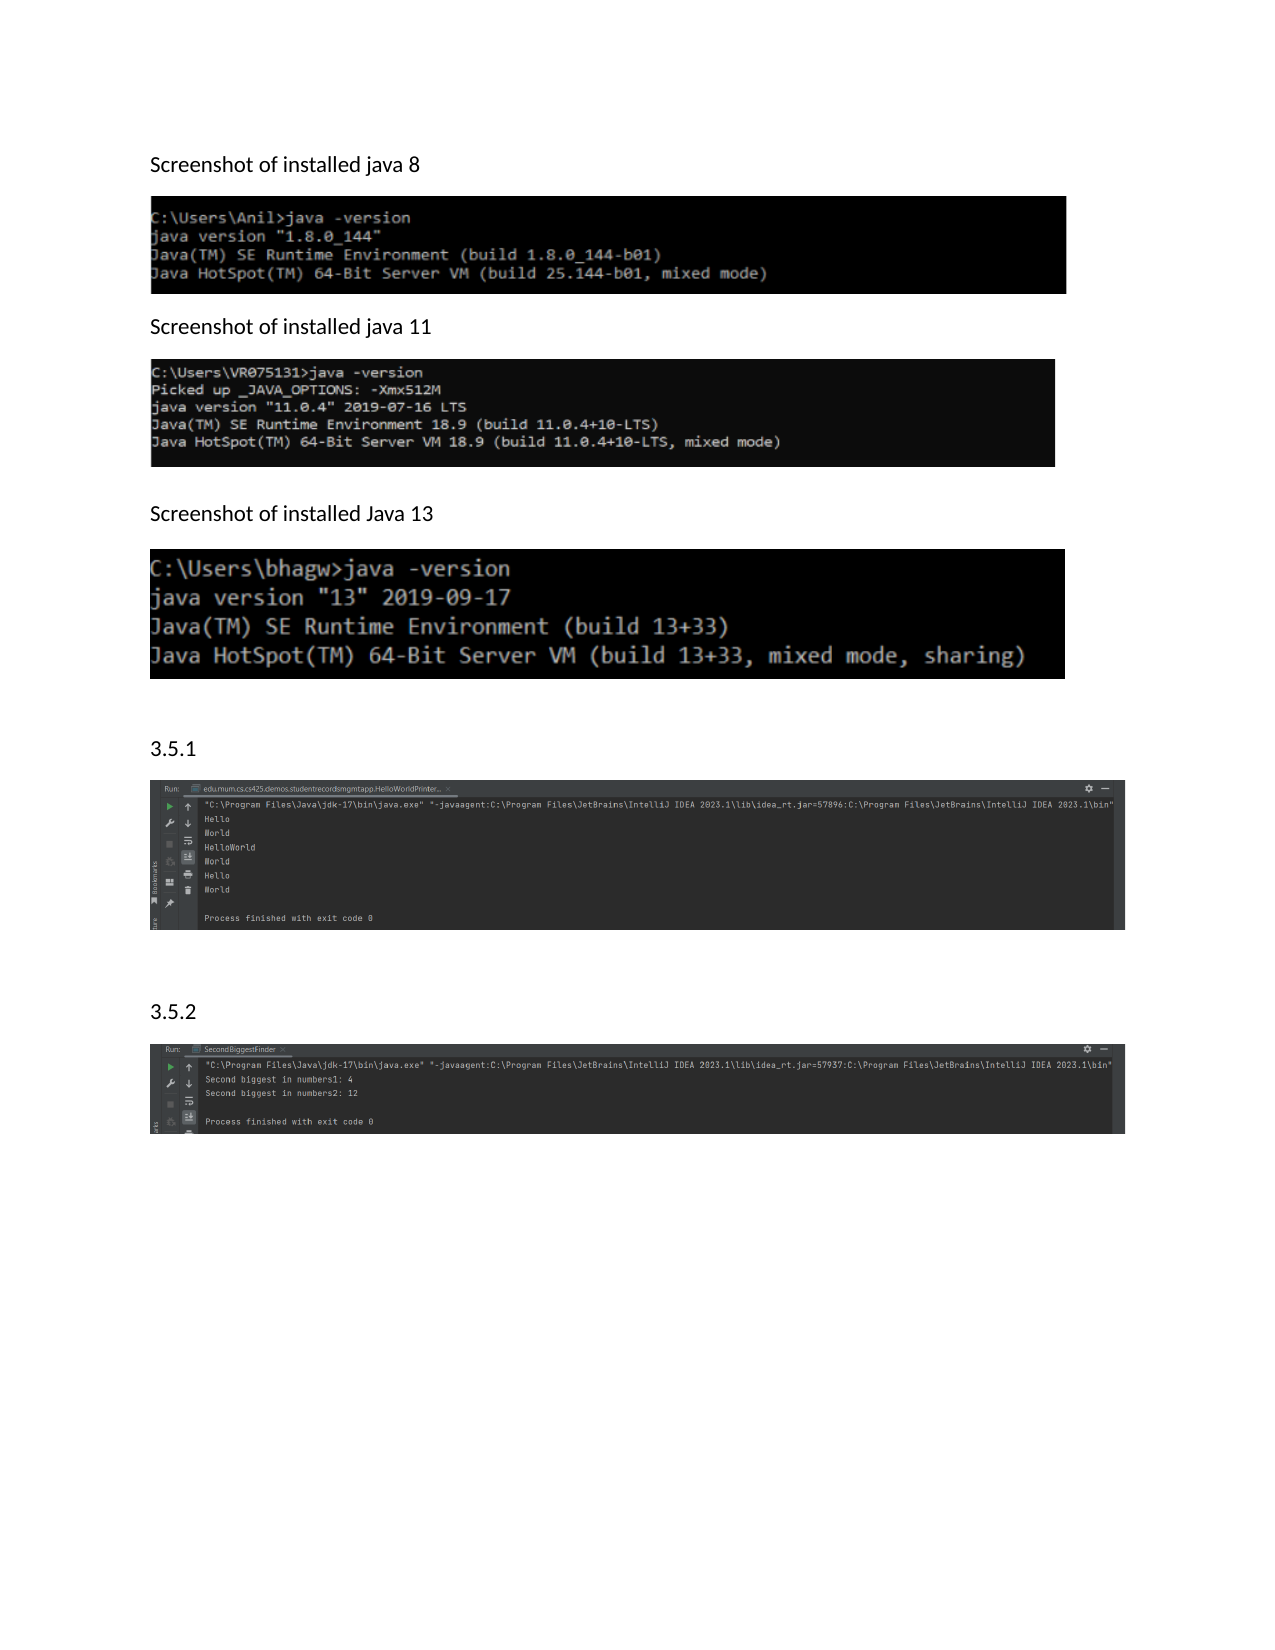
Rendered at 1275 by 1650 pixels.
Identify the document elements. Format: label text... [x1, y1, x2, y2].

picture [150, 359, 1055, 467]
picture [150, 780, 1125, 930]
text Screenshot of installed java 11 [150, 312, 1125, 340]
picture [150, 1044, 1125, 1134]
text 3.5.2 [150, 997, 1125, 1025]
text Screenshot of installed Java 13 [150, 499, 1125, 527]
picture [150, 196, 1067, 294]
picture [150, 549, 1065, 679]
text 3.5.1 [150, 734, 1125, 762]
text Screenshot of installed java 8 [150, 150, 1125, 178]
